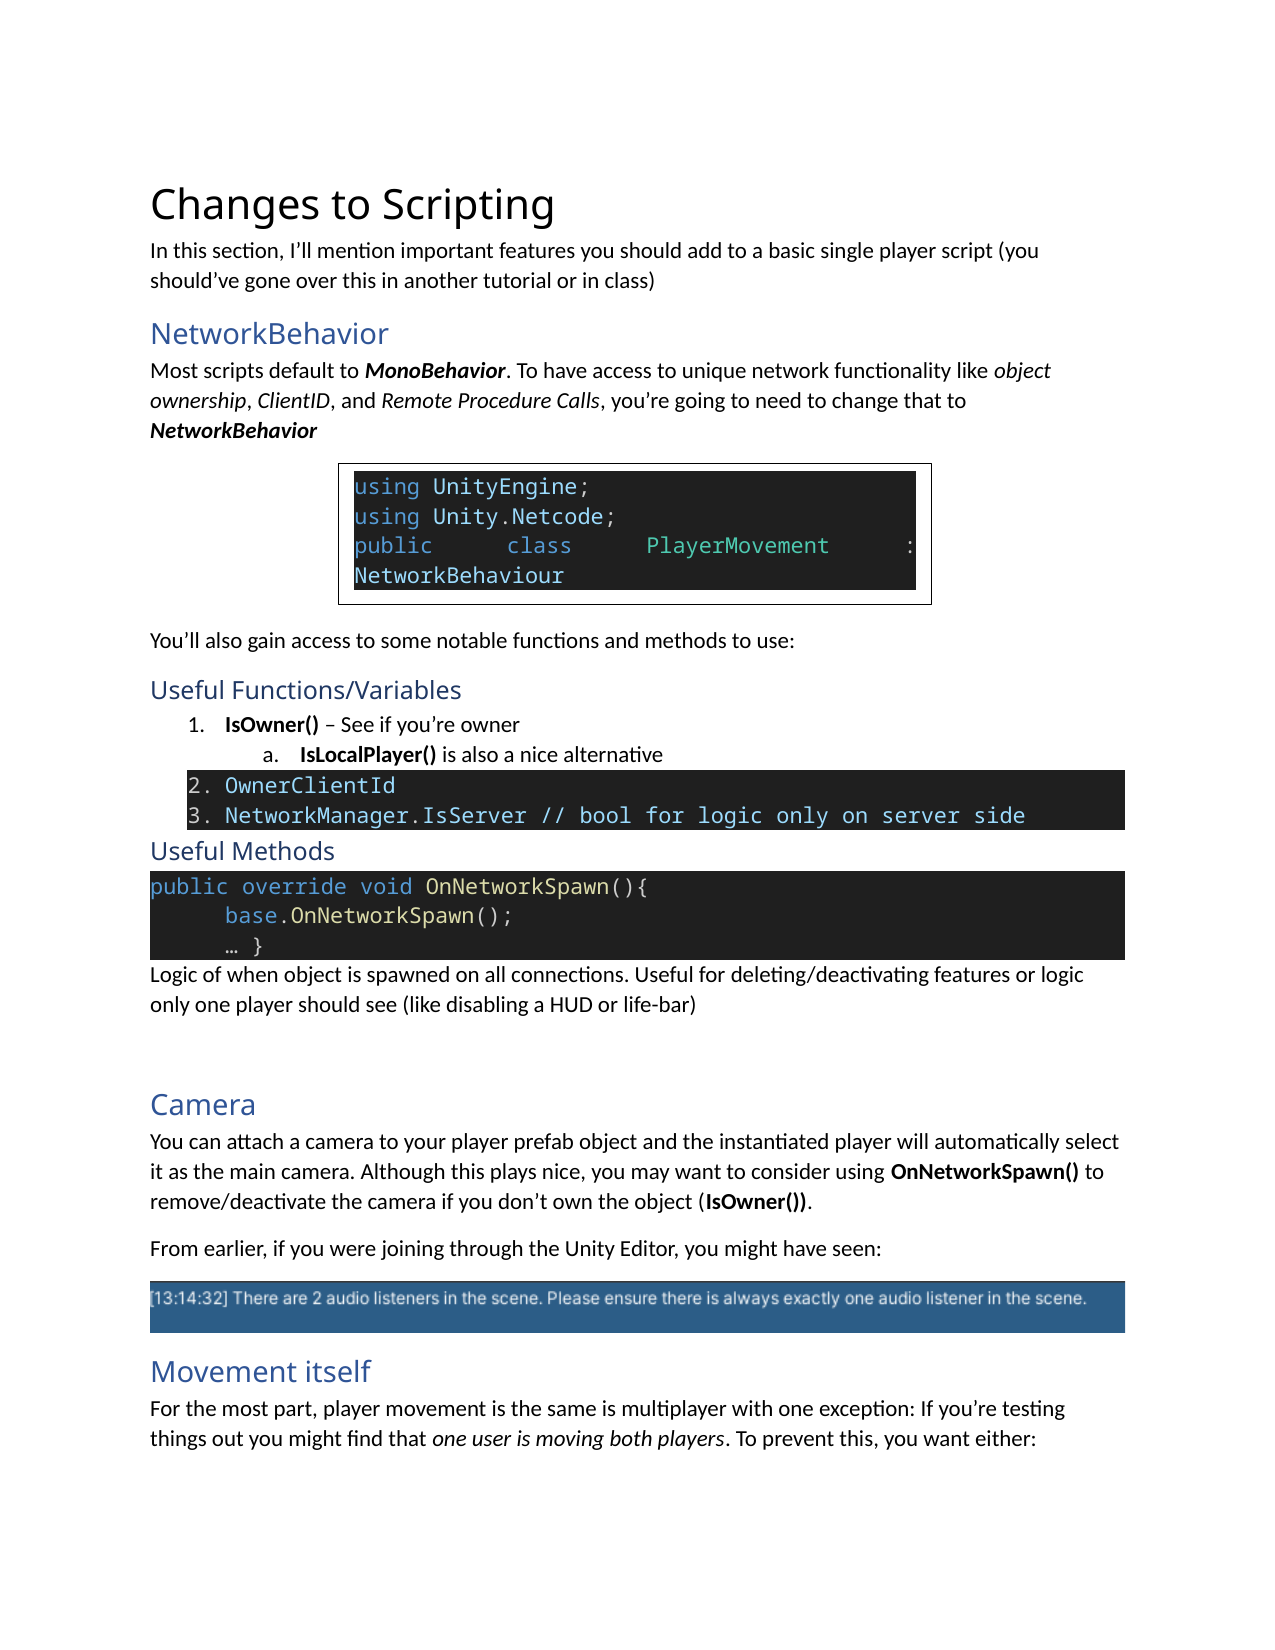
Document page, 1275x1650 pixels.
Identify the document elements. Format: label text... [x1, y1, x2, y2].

subtitle Useful Functions/Variables [150, 673, 1125, 707]
text You’ll also gain access to some notable functions and methods to use: [150, 626, 1125, 654]
text From earlier, if you were joining through the Unity Editor, you might have seen: [150, 1234, 1125, 1262]
text Logic of when object is spawned on all connections. Useful for deleting/deactivating features or logic only one player should see (like disabling a HUD or life-bar) [150, 960, 1125, 1018]
subtitle Useful Methods [150, 834, 1125, 868]
list IsOwner() – See if you’re owner [187, 710, 1125, 738]
list OwnerClientId [187, 770, 1125, 800]
subtitle NetworkBehavior [150, 313, 1125, 353]
list IsLocalPlayer() is also a nice alternative [262, 740, 1125, 768]
text In this section, I’ll mention important features you should add to a basic single player script (you should’ve gone over this in another tutorial or in class) [150, 236, 1125, 294]
text … } [150, 930, 1125, 960]
subtitle Camera [150, 1084, 1125, 1124]
text For the most part, player movement is the same is multiplayer with one exception: If you’re testing things out you might find that one user is moving both players. To prevent this, you want either: [150, 1394, 1125, 1453]
picture [150, 1281, 1125, 1333]
text You can attach a camera to your player prefab object and the instantiated player will automatically select it as the main camera. Although this plays nice, you may want to consider using OnNetworkSpawn() to remove/deactivate the camera if you don’t own the object (IsOwner()). [150, 1127, 1125, 1215]
subtitle Changes to Scripting [150, 175, 1125, 232]
subtitle Movement itself [150, 1352, 1125, 1391]
text Most scripts default to MonoBehavior. To have access to unique network functionality like object ownership, ClientID, and Remote Procedure Calls, you’re going to need to change that to NetworkBehavior [150, 356, 1125, 444]
text public override void OnNetworkSpawn(){ [150, 871, 1125, 901]
list NetworkManager.IsServer // bool for logic only on server side [187, 800, 1125, 830]
text base.OnNetworkSpawn(); [150, 901, 1125, 930]
